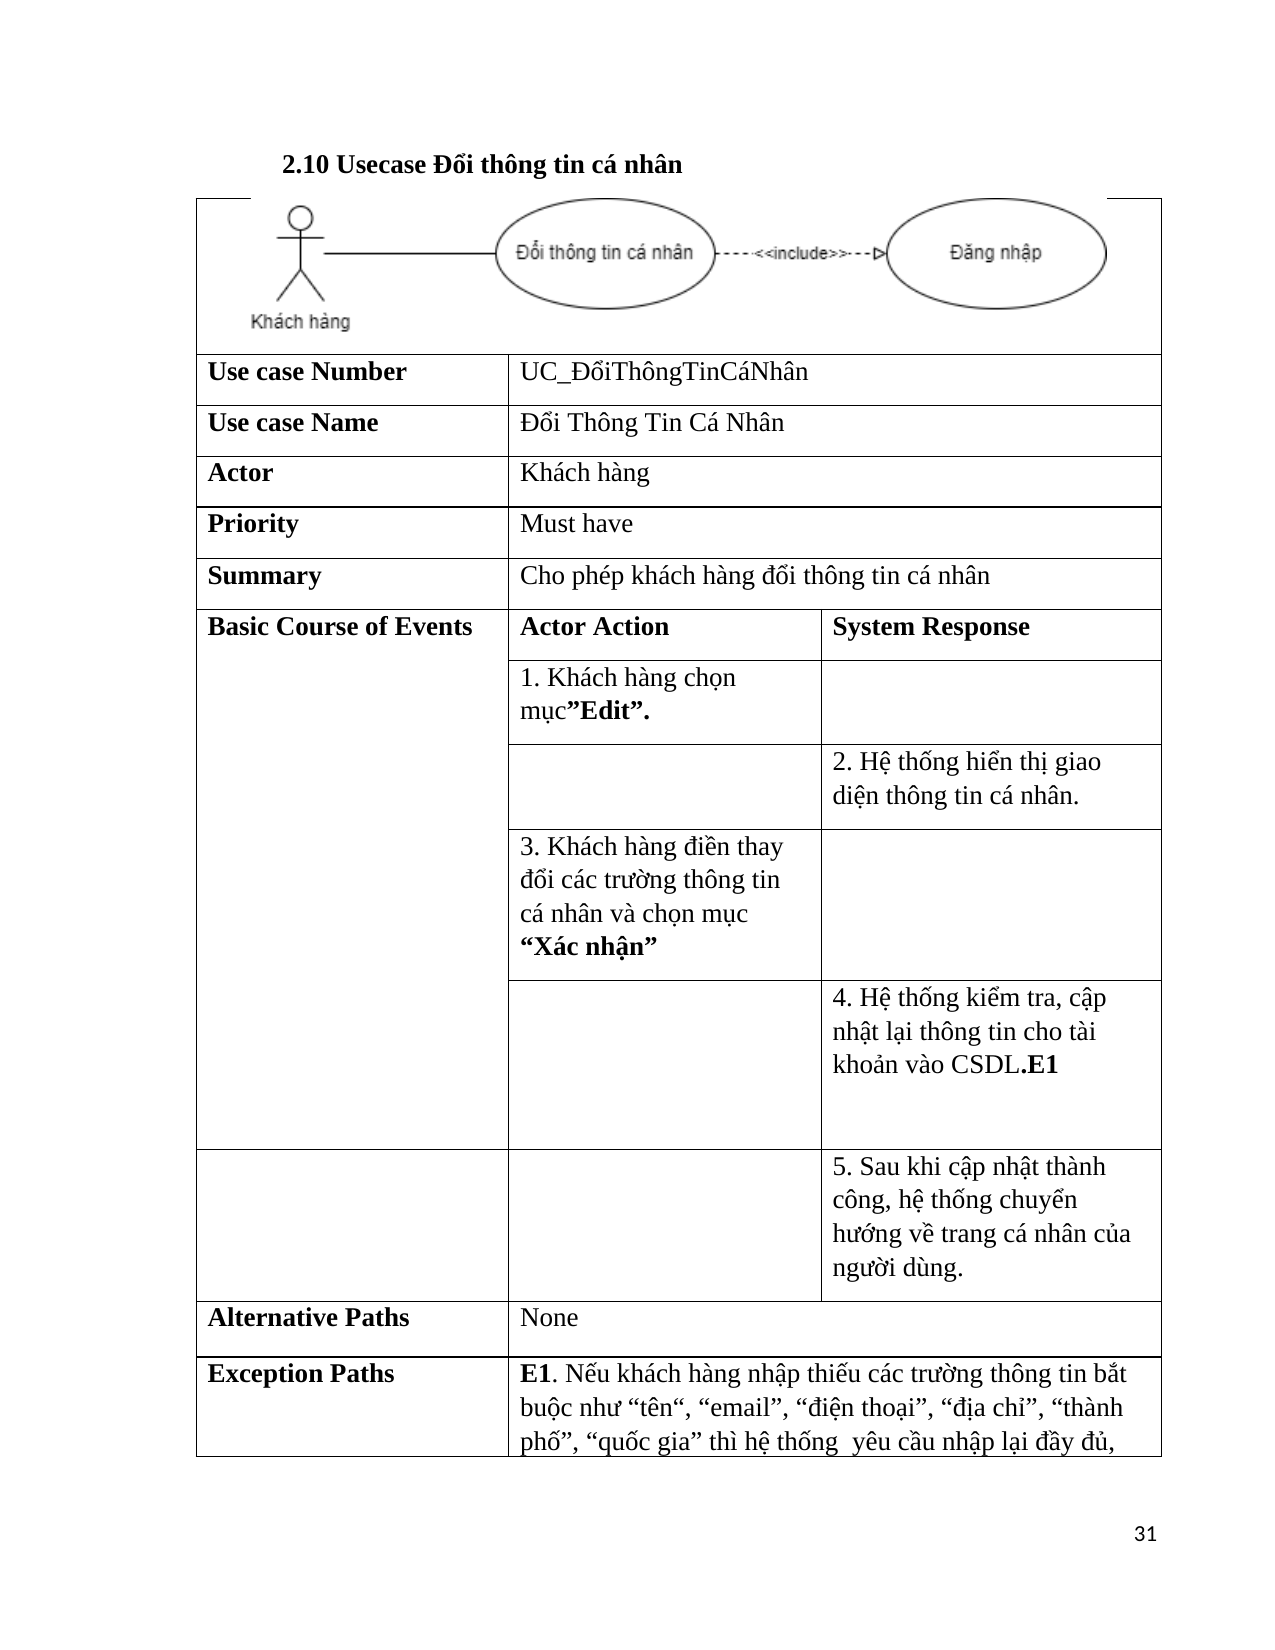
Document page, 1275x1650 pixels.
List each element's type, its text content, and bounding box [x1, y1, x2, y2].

table_cell Actor Action [509, 610, 821, 660]
table_cell Khách hàng [509, 457, 1161, 506]
table_cell System Response [822, 610, 1161, 660]
table_cell 2. Hệ thống hiển thị giao diện thông tin cá nhân. [822, 745, 1161, 829]
table_cell 5. Sau khi cập nhật thành công, hệ thống chuyển hướng về trang cá nhân của người dùng. [822, 1150, 1161, 1301]
picture [250, 198, 1107, 335]
table_header [197, 199, 1161, 354]
table_cell Alternative Paths [197, 1302, 508, 1356]
table_cell [509, 981, 821, 1149]
table_cell Use case Name [197, 406, 508, 456]
table_cell [822, 830, 1161, 980]
table_cell 3. Khách hàng điền thay đổi các trường thông tin cá nhân và chọn mục “Xác nhận” [509, 830, 821, 980]
table_cell Priority [197, 508, 508, 558]
table_cell Summary [197, 559, 508, 609]
table_cell Actor [197, 457, 508, 506]
table_cell Must have [509, 508, 1161, 558]
table_cell 4. Hệ thống kiểm tra, cập nhật lại thông tin cho tài khoản vào CSDL.E1 [822, 981, 1161, 1149]
table_cell Đổi Thông Tin Cá Nhân [509, 406, 1161, 456]
table_cell UC_ĐổiThôngTinCáNhân [509, 355, 1161, 404]
table_cell Cho phép khách hàng đổi thông tin cá nhân [509, 559, 1161, 609]
table_cell None [509, 1302, 1161, 1356]
table_cell [509, 1150, 821, 1301]
table_cell [197, 1150, 508, 1301]
table_cell Exception Paths [197, 1358, 508, 1456]
table_cell [509, 745, 821, 829]
table_cell [822, 661, 1161, 744]
table_cell 1. Khách hàng chọn mục”Edit”. [509, 661, 821, 744]
table_cell Basic Course of Events [197, 610, 508, 1149]
subtitle 2.10 Usecase Đổi thông tin cá nhân [207, 148, 1157, 179]
table_cell Use case Number [197, 355, 508, 404]
